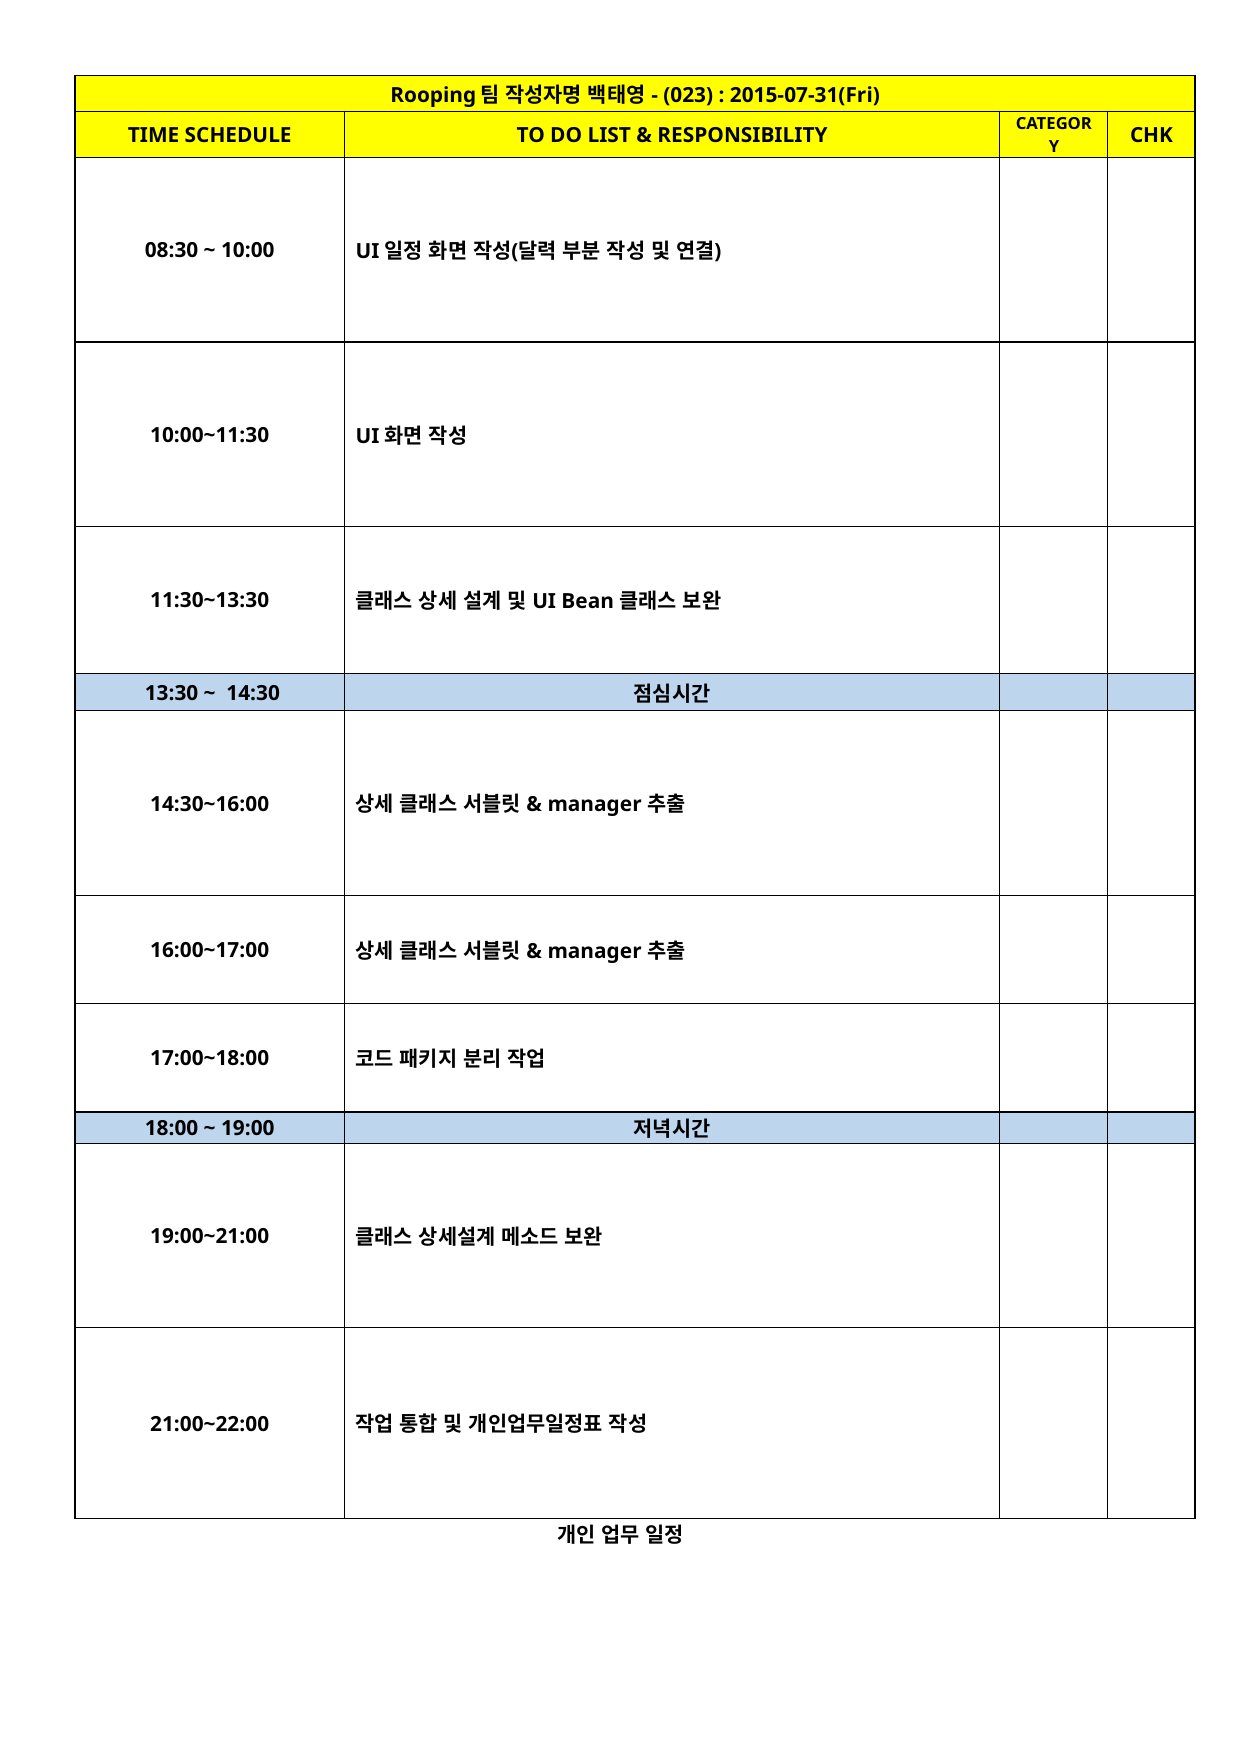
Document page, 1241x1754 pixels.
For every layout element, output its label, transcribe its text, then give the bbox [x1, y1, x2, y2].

table_cell CATEGORY [1000, 112, 1107, 157]
table_cell 08:30 ~ 10:00 [76, 158, 344, 341]
table_cell [1108, 711, 1194, 894]
table_cell [1108, 343, 1194, 526]
table_cell [1108, 674, 1194, 710]
table_cell UI 일정 화면 작성(달력 부분 작성 및 연결) [345, 158, 999, 341]
table_cell 상세 클래스 서블릿 & manager 추출 [345, 896, 999, 1003]
table_cell [1000, 343, 1107, 526]
table_cell 17:00~18:00 [76, 1004, 344, 1111]
table_cell 13:30 ~ 14:30 [76, 674, 344, 710]
text 개인 업무 일정 [75, 1519, 1165, 1549]
table_cell [1000, 674, 1107, 710]
table_cell 11:30~13:30 [76, 527, 344, 673]
table_cell 클래스 상세설계 메소드 보완 [345, 1144, 999, 1327]
table_cell 코드 패키지 분리 작업 [345, 1004, 999, 1111]
table_cell [1108, 1113, 1194, 1143]
table_cell [1108, 896, 1194, 1003]
table_cell TIME SCHEDULE [76, 112, 344, 157]
table_cell [1000, 1144, 1107, 1327]
table_cell UI 화면 작성 [345, 343, 999, 526]
table_cell [1108, 1004, 1194, 1111]
table_cell 클래스 상세 설계 및 UI Bean 클래스 보완 [345, 527, 999, 673]
table_cell 상세 클래스 서블릿 & manager 추출 [345, 711, 999, 894]
table_header Rooping팀 작성자명 백태영 - (023) : 2015-07-31(Fri) [76, 76, 1194, 111]
table_cell [1108, 1328, 1194, 1518]
table_cell 14:30~16:00 [76, 711, 344, 894]
table_cell 10:00~11:30 [76, 343, 344, 526]
table_cell 21:00~22:00 [76, 1328, 344, 1518]
table_cell [1108, 527, 1194, 673]
table_cell [1000, 1113, 1107, 1143]
table_cell CHK [1108, 112, 1194, 157]
table_cell 19:00~21:00 [76, 1144, 344, 1327]
table_cell [1108, 158, 1194, 341]
table_cell [1000, 1328, 1107, 1518]
table_cell 작업 통합 및 개인업무일정표 작성 [345, 1328, 999, 1518]
table_cell [1108, 1144, 1194, 1327]
table_cell 점심시간 [345, 674, 999, 710]
table_cell 18:00 ~ 19:00 [76, 1113, 344, 1143]
table_cell TO DO LIST & RESPONSIBILITY [345, 112, 999, 157]
table_cell [1000, 158, 1107, 341]
table_cell [1000, 1004, 1107, 1111]
table_cell [1000, 527, 1107, 673]
table_cell 16:00~17:00 [76, 896, 344, 1003]
table_cell [1000, 711, 1107, 894]
table_cell 저녁시간 [345, 1113, 999, 1143]
table_cell [1000, 896, 1107, 1003]
